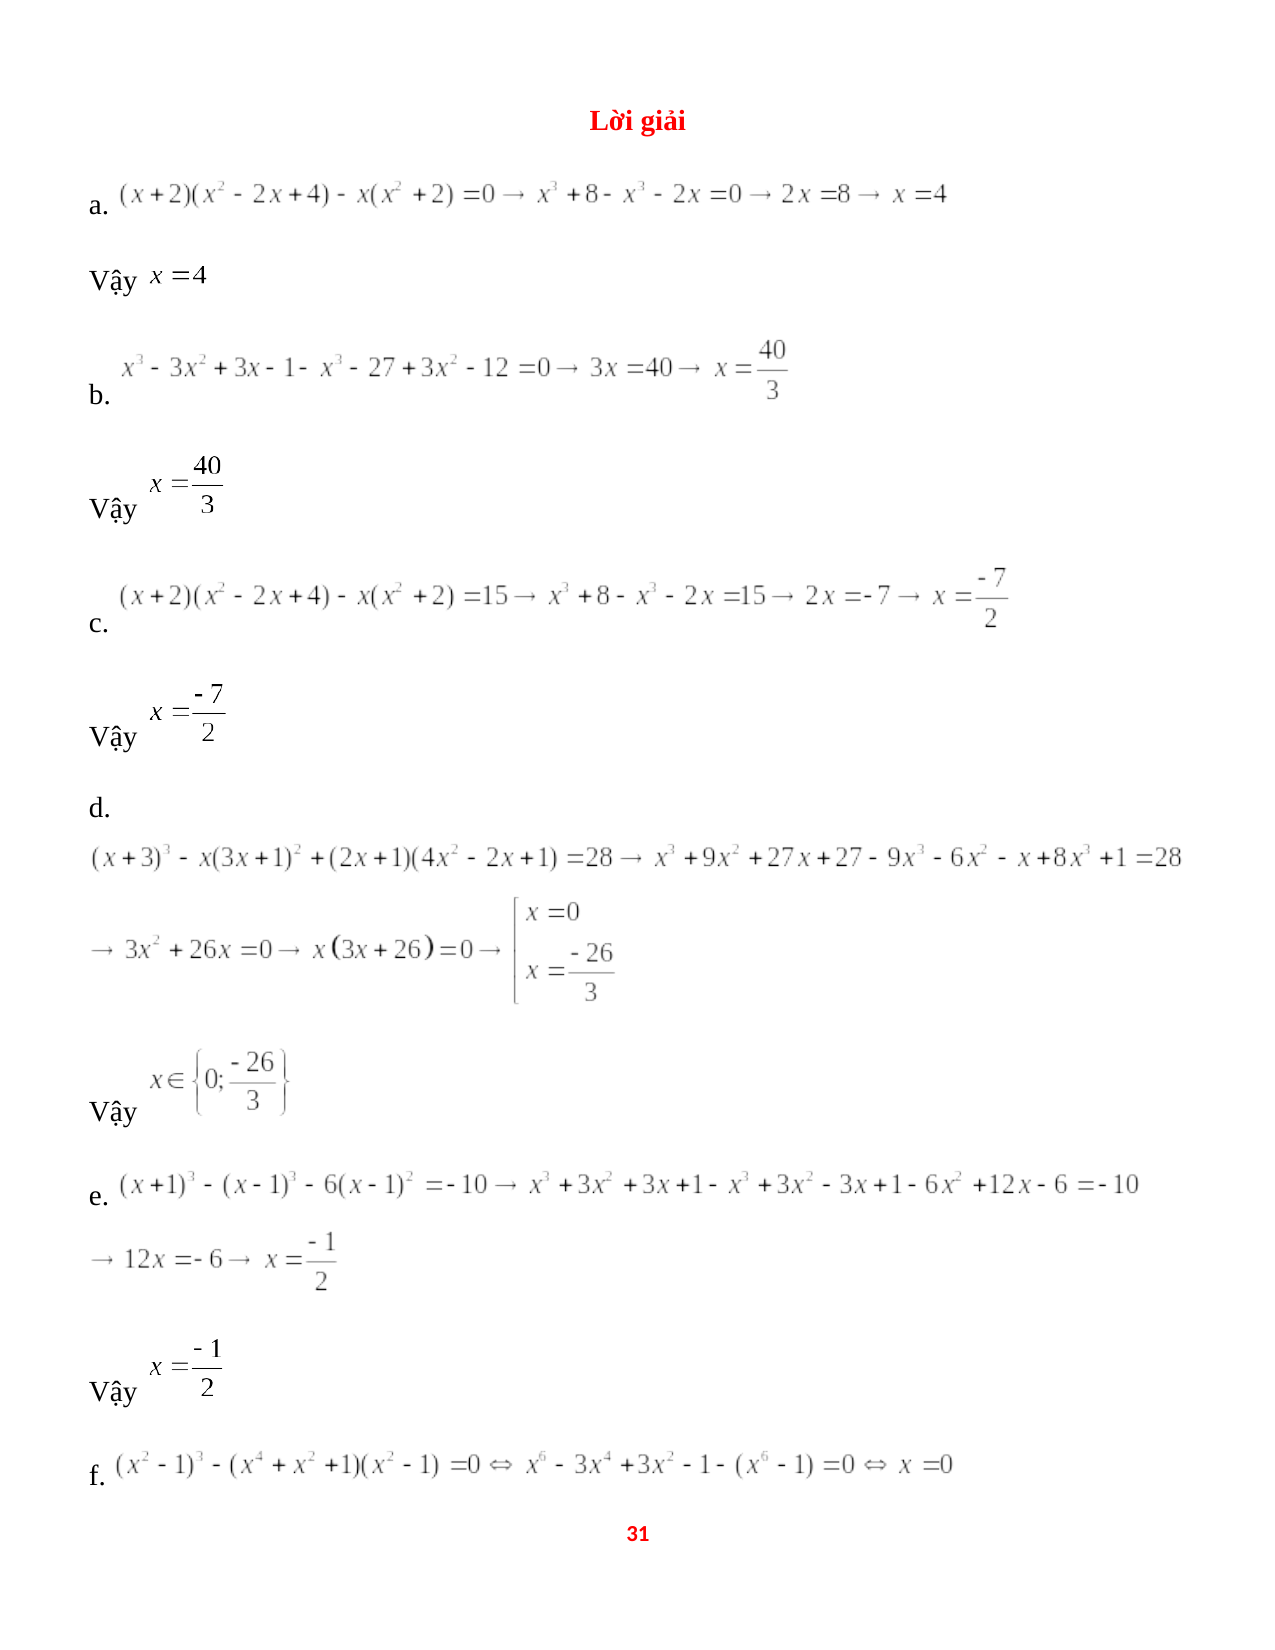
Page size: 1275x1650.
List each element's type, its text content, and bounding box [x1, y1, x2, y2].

text a. [89, 174, 1186, 221]
text Vậy [89, 448, 1186, 524]
text d. [89, 790, 1186, 1010]
text e. [89, 1165, 1186, 1296]
text c. [89, 562, 1186, 639]
text b. [89, 334, 1186, 410]
text f. [89, 1445, 1186, 1492]
text Vậy [89, 1331, 1186, 1407]
text Vậy [89, 259, 1186, 296]
text Lời giải [89, 103, 1186, 137]
text Vậy [89, 1044, 1186, 1127]
text Vậy [89, 676, 1186, 753]
